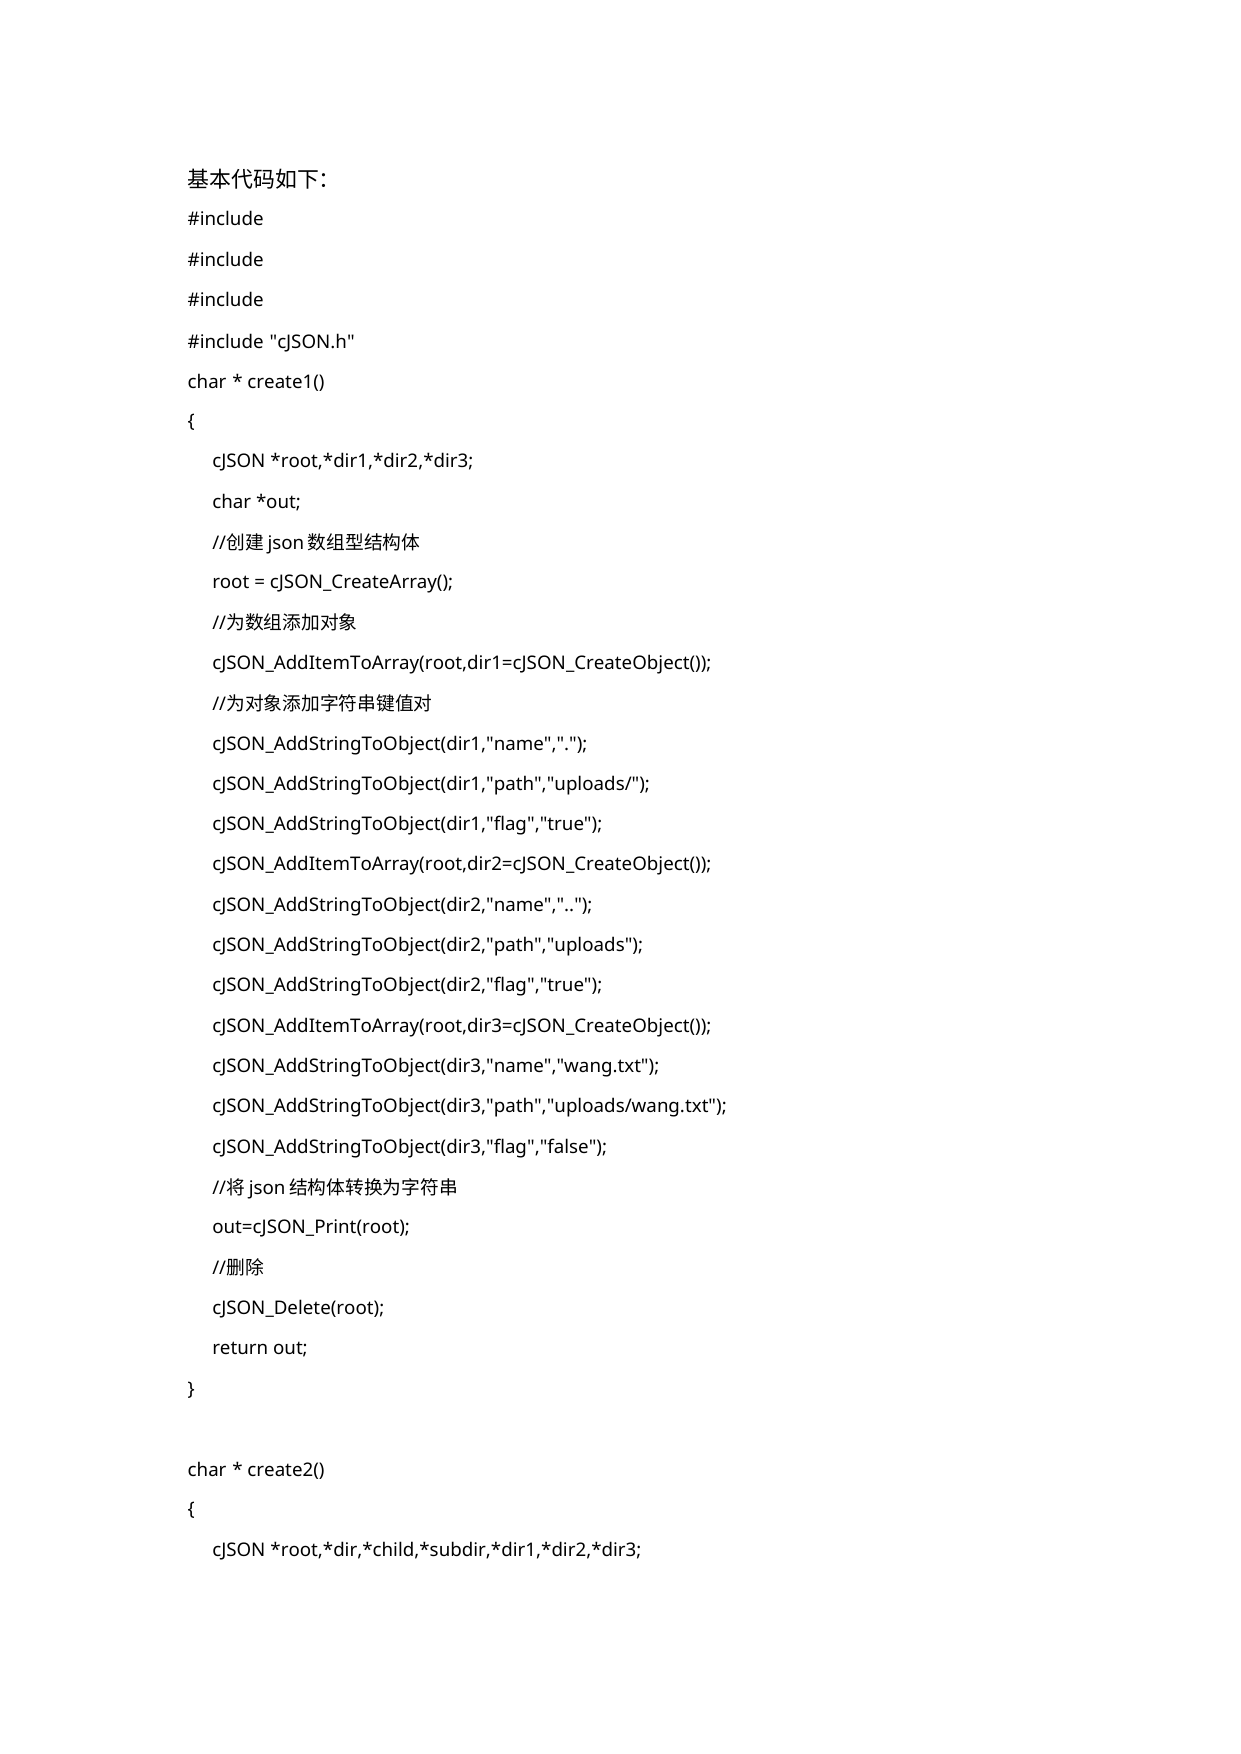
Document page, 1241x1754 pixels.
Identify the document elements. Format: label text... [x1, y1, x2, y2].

text return out; [187, 1331, 1053, 1363]
text //创建json数组型结构体 [187, 525, 1053, 557]
text out=cJSON_Print(root); [187, 1210, 1053, 1243]
text //为对象添加字符串键值对 [187, 686, 1053, 718]
text cJSON_AddStringToObject(dir3,"flag","false"); [187, 1129, 1053, 1162]
text //为数组添加对象 [187, 605, 1053, 638]
text { [187, 404, 1053, 436]
text cJSON_AddStringToObject(dir2,"path","uploads"); [187, 928, 1053, 960]
text cJSON_AddStringToObject(dir3,"path","uploads/wang.txt"); [187, 1089, 1053, 1122]
text cJSON_AddItemToArray(root,dir3=cJSON_CreateObject()); [187, 1008, 1053, 1041]
text cJSON_AddItemToArray(root,dir2=cJSON_CreateObject()); [187, 847, 1053, 880]
text { [187, 1492, 1053, 1525]
text cJSON_AddStringToObject(dir1,"path","uploads/"); [187, 767, 1053, 799]
text root = cJSON_CreateArray(); [187, 565, 1053, 598]
text cJSON *root,*dir1,*dir2,*dir3; [187, 444, 1053, 477]
text cJSON_Delete(root); [187, 1291, 1053, 1323]
text #include "cJSON.h" [187, 323, 1053, 356]
text char * create2() [187, 1452, 1053, 1484]
text cJSON_AddStringToObject(dir3,"name","wang.txt"); [187, 1049, 1053, 1081]
text #include [187, 202, 1053, 235]
text char *out; [187, 484, 1053, 517]
text #include [187, 243, 1053, 275]
text cJSON_AddItemToArray(root,dir1=cJSON_CreateObject()); [187, 646, 1053, 678]
text cJSON_AddStringToObject(dir1,"name","."); [187, 726, 1053, 759]
text 基本代码如下： [187, 162, 1053, 194]
text cJSON *root,*dir,*child,*subdir,*dir1,*dir2,*dir3; [187, 1533, 1053, 1565]
text cJSON_AddStringToObject(dir2,"name",".."); [187, 888, 1053, 920]
text #include [187, 283, 1053, 315]
text cJSON_AddStringToObject(dir1,"flag","true"); [187, 807, 1053, 839]
text cJSON_AddStringToObject(dir2,"flag","true"); [187, 968, 1053, 1001]
text //删除 [187, 1250, 1053, 1283]
text //将json结构体转换为字符串 [187, 1170, 1053, 1202]
text } [187, 1371, 1053, 1404]
text char * create1() [187, 363, 1053, 396]
